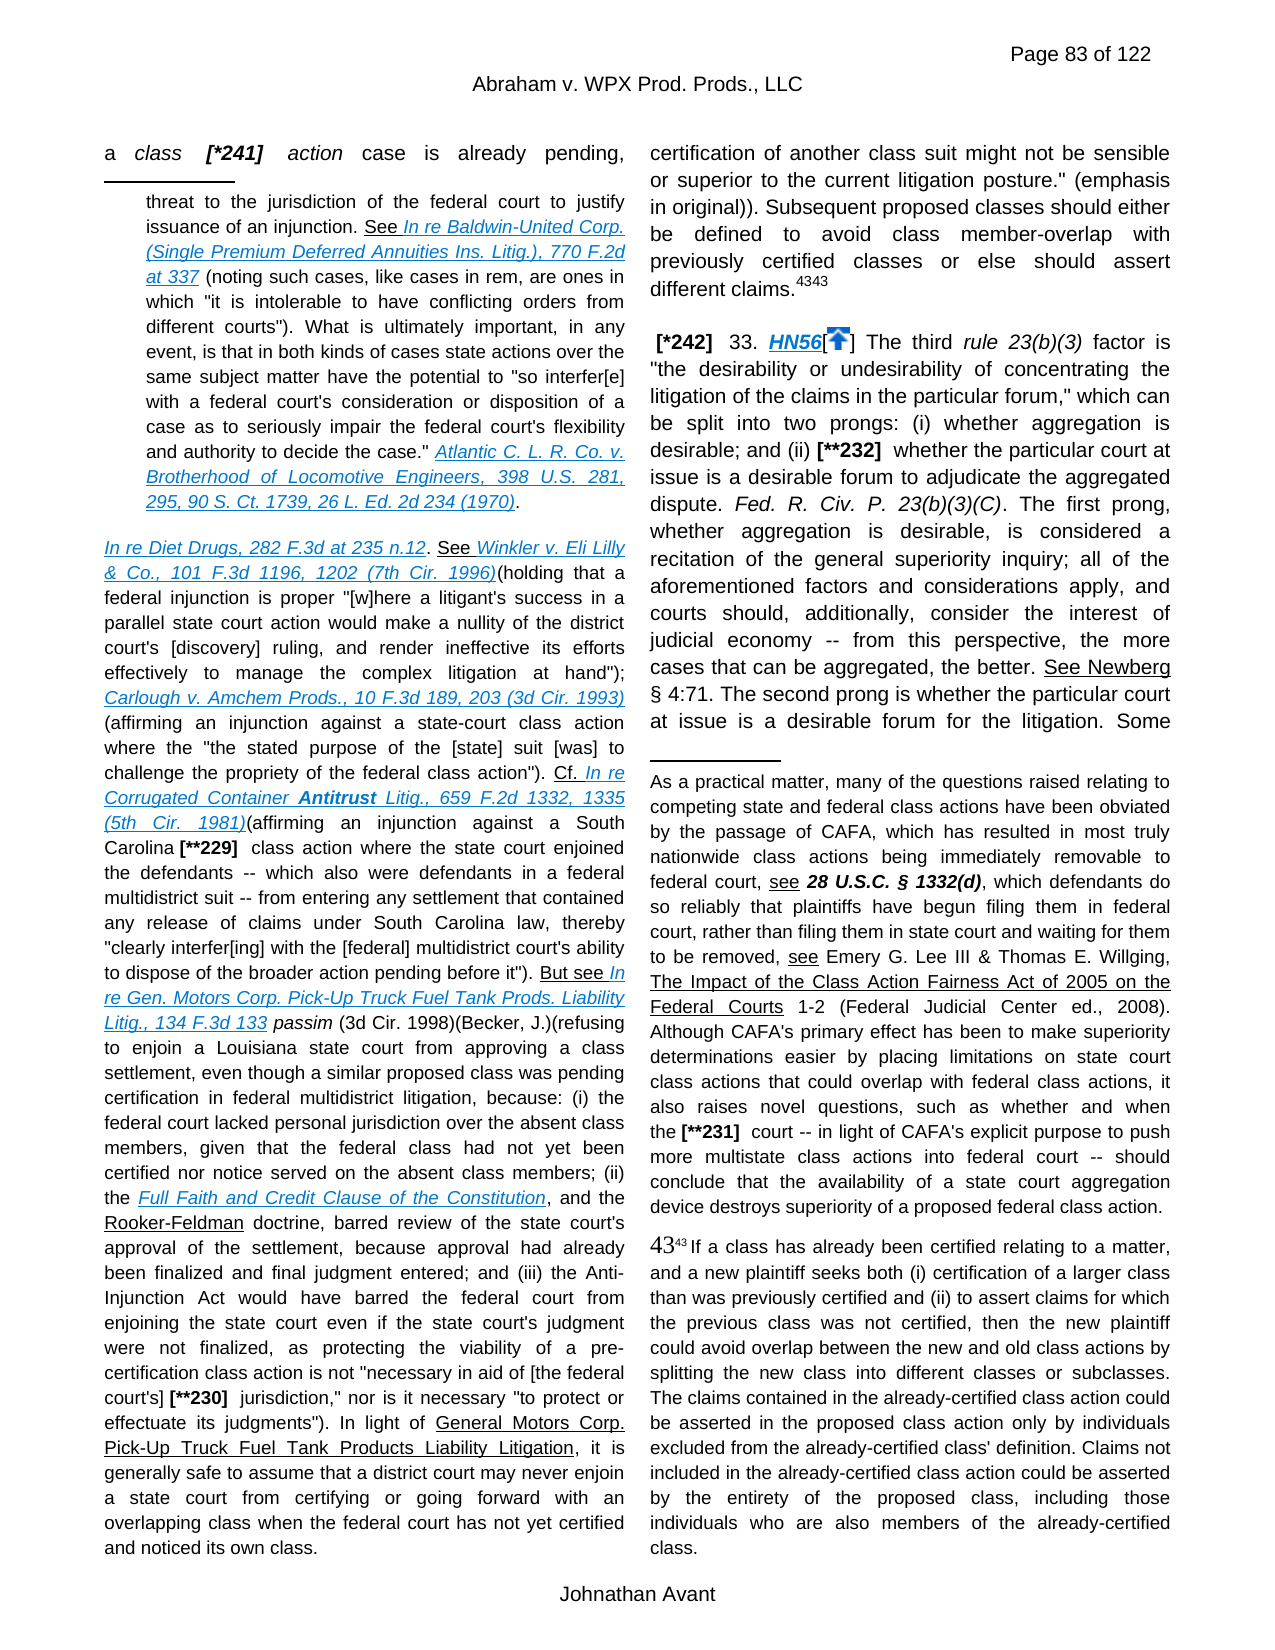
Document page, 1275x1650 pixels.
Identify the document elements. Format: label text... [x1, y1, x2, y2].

picture [827, 327, 850, 350]
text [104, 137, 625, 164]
text [*242] 33. HN56[] The third rule 23(b)(3) factor is "the desirability or undesirability of concentrating the litigation of the claims in the particular forum," which can be split into two prongs: (i) whether aggregation is desirable; and (ii) [**232] whether the particular court at issue is a desirable forum to adjudicate the aggregated dispute. Fed. R. Civ. P. 23(b)(3)(C). The first prong, whether aggregation is desirable, is considered a recitation of the general superiority inquiry; all of the aforementioned factors and considerations apply, and courts should, additionally, consider the interest of judicial economy -- from this perspective, the more cases that can be aggregated, the better. See Newberg § 4:71. The second prong is whether the particular court at issue is a desirable forum for the litigation. Some issues that reliably influence the determination of this prong include: (i) the geographic convenience of the parties, witnesses, and class counsel, see Zinser v. Accufix Research Inst., Inc., 253 F.3d 1180, 1191-92 (9th Cir. 2001); (ii) the locus of the harm, as well as any other events forming the basis of the action, see Winkler v. DTE, Inc., 205 F.R.D. 235, 245 (D. Ariz. 2001); (iii) the location of the bulk of the proposed class, see Macarz v. Transworld Sys., Inc., 193 F.R.D. 46, 57 (D. Conn. 2000); and (iv) whether the defendant is located in the forum state, see In re Warfarin Sodium Antitrust Litig., 391 F.3d 516, 534 (3d Cir. 2004). HN57[] "The particular court at issue" does not refer only to the desirability of the United States District Court for the District of New Mexico, or even of the Albuquerque division, but, rather, the prong's inquiry extends all the way down to the level of the individual district judge. [**233] For example, if a district judge has already made several pre-certification preliminary rulings, see Klay v. Humana, Inc., 382 F.3d 1241, 1271 (11th Cir. 2004); if he or she has other, similar actions consolidated in his court, see Beaulieu v. EQ Indus. Servs., Inc., No. 5:06-CV-00400-BR, 2009 U.S. Dist. LEXIS 63574, 2009 WL 2208131, at *23 (E.D.N.C. July 22, 2009); In re Relafen Antitrust Litig., 218 F.R.D. 337, 347 (D. Mass. 2003); or even if he or she possesses particular expertise at handling the claims alleged by the proposed class, the judge may weigh those facts in favor of a finding of superiority. [650, 327, 1171, 733]
